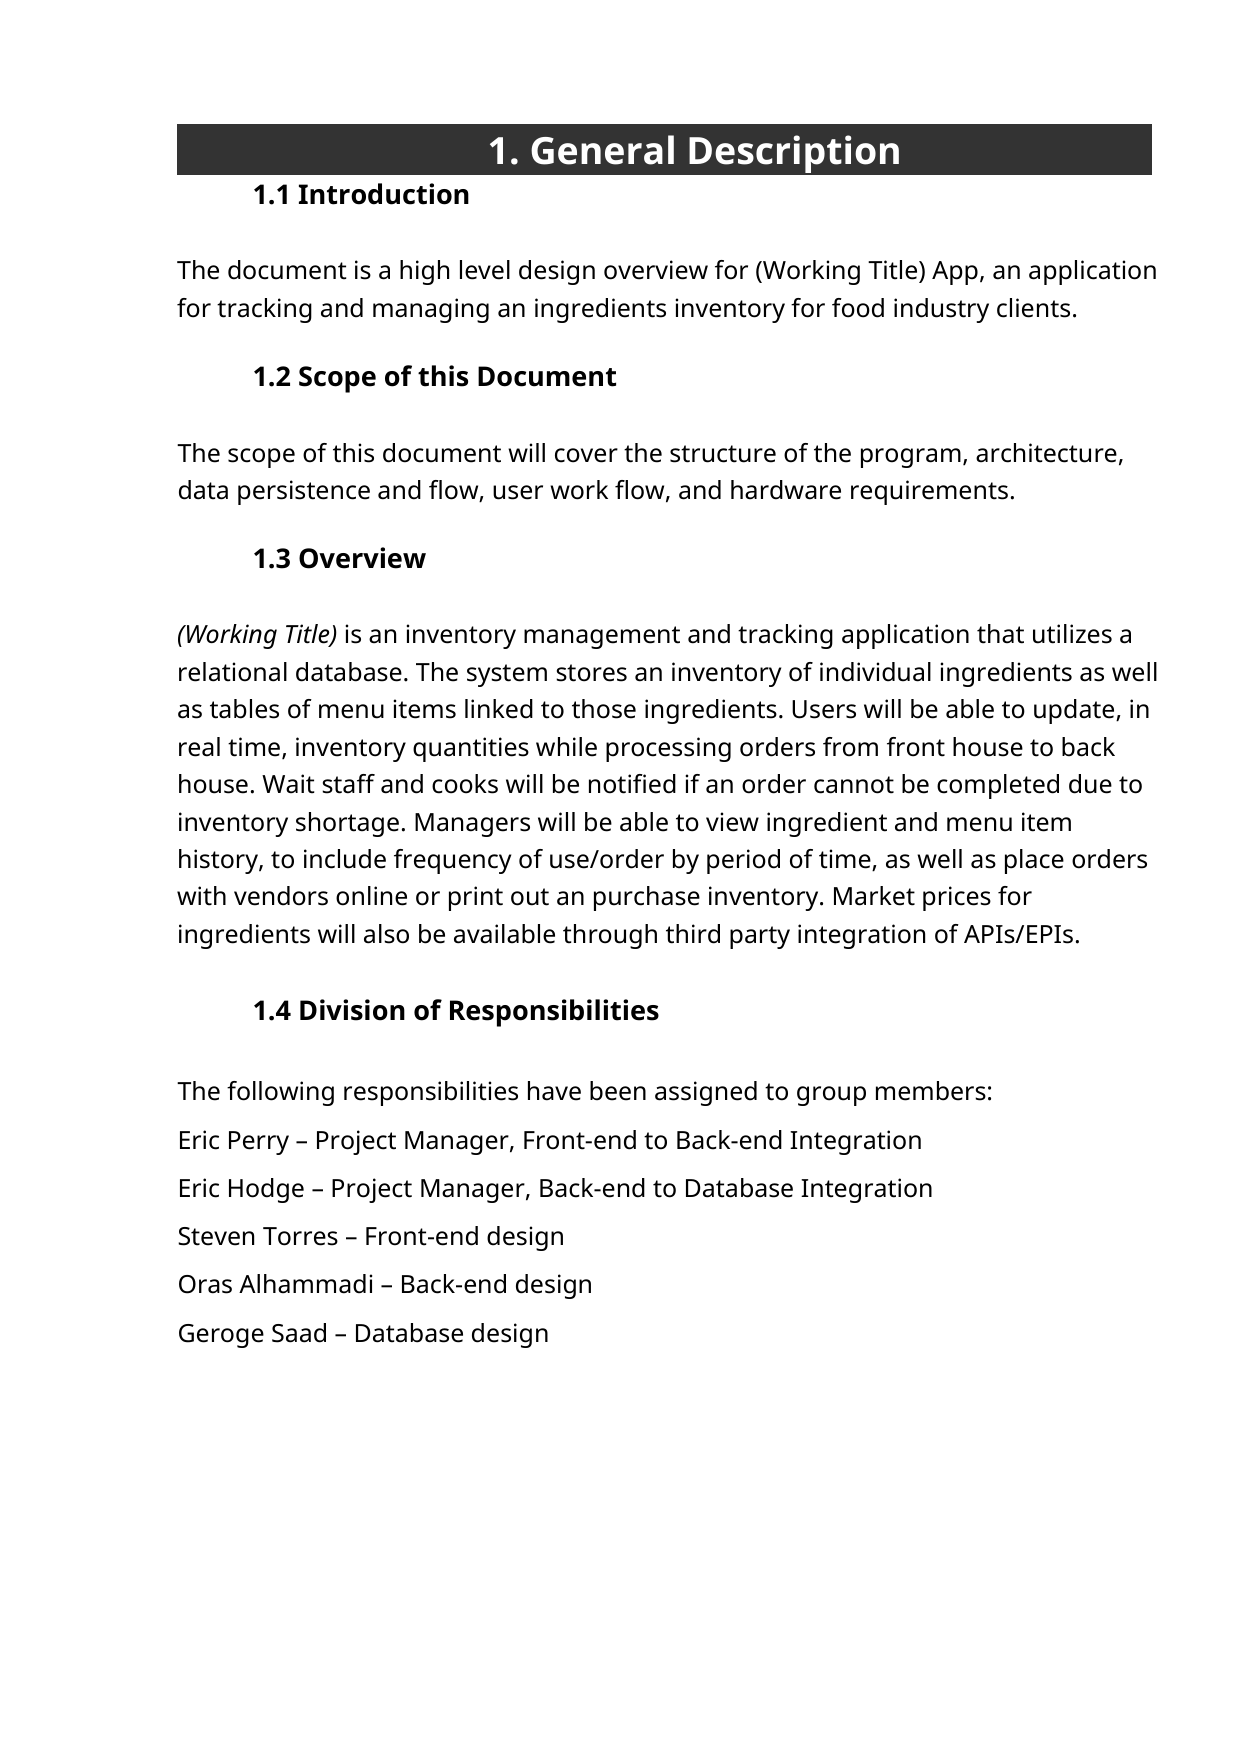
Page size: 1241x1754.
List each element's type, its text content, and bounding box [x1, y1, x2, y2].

subtitle 1.4 Division of Responsibilities [177, 991, 1161, 1028]
subtitle 1.2 Scope of this Document [177, 357, 1161, 394]
subtitle 1.1 Introduction [177, 175, 1161, 212]
text Oras Alhammadi – Back-end design [177, 1267, 1161, 1301]
text Eric Perry – Project Manager, Front-end to Back-end Integration [177, 1122, 1161, 1156]
text Geroge Saad – Database design [177, 1315, 1161, 1349]
text Eric Hodge – Project Manager, Back-end to Database Integration [177, 1171, 1161, 1204]
text The scope of this document will cover the structure of the program, architecture, data persistence and flow, user work flow, and hardware requirements. [177, 435, 1161, 507]
text The document is a high level design overview for (Working Title) App, an application for tracking and managing an ingredients inventory for food industry clients. [177, 253, 1161, 324]
subtitle 1.3 Overview [177, 539, 1161, 576]
text Steven Torres – Front-end design [177, 1219, 1161, 1253]
subtitle 1. General Description [177, 124, 1152, 175]
text (Working Title) is an inventory management and tracking application that utilizes a relational database. The system stores an inventory of individual ingredients as well as tables of menu items linked to those ingredients. Users will be able to update, in real time, inventory quantities while processing orders from front house to back house. Wait staff and cooks will be notified if an order cannot be completed due to inventory shortage. Managers will be able to view ingredient and menu item history, to include frequency of use/order by period of time, as well as place orders with vendors online or print out an purchase inventory. Market prices for ingredients will also be available through third party integration of APIs/EPIs. [177, 617, 1161, 950]
text The following responsibilities have been assigned to group members: [177, 1074, 1161, 1108]
